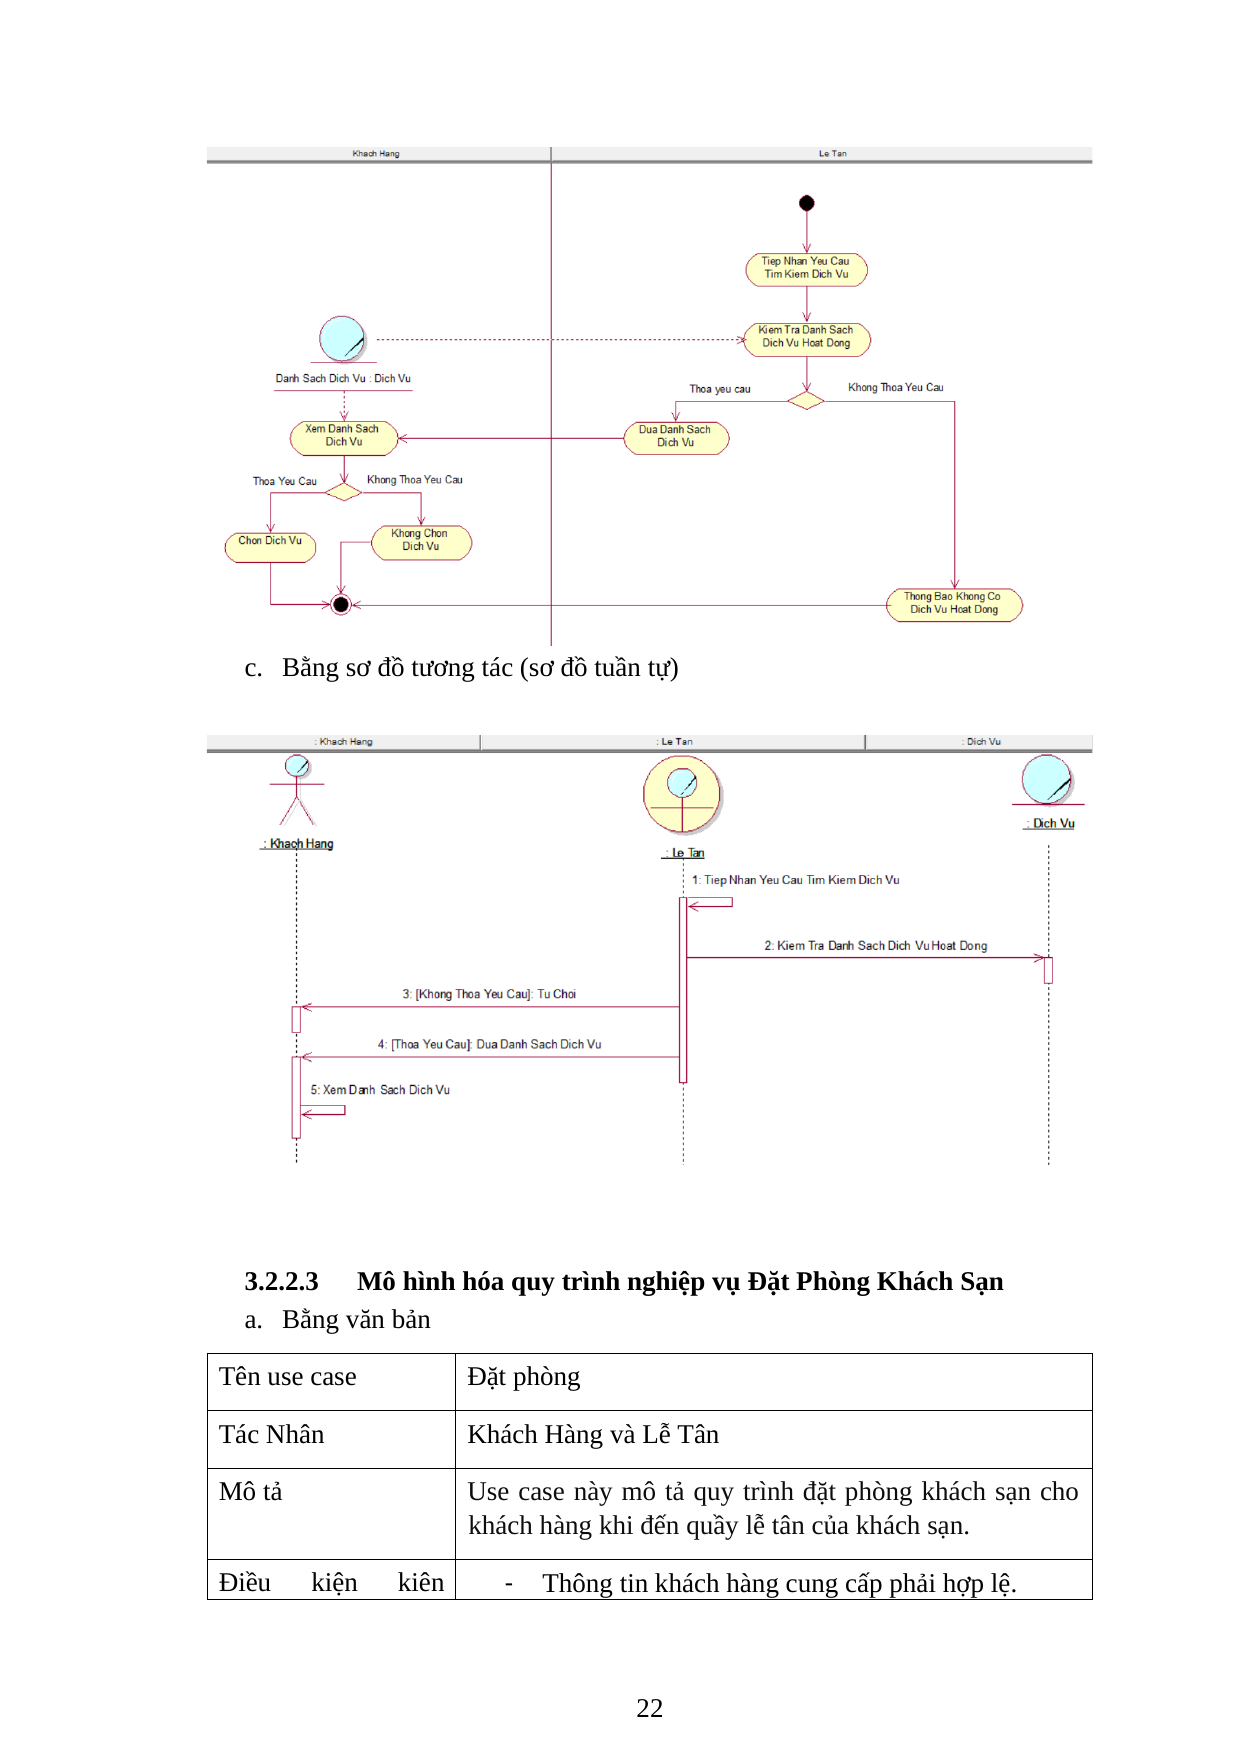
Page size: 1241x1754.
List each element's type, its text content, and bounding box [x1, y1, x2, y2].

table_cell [456, 1560, 1092, 1599]
picture [206, 147, 1093, 646]
list Bằng sơ đồ tương tác (sơ đồ tuần tự) [244, 651, 1092, 682]
list Bằng văn bản [244, 1303, 1092, 1334]
table_cell Tác Nhân [208, 1411, 455, 1468]
table_header Tên use case [208, 1354, 455, 1410]
table_header Đặt phòng [456, 1354, 1092, 1410]
list Mô hình hóa quy trình nghiệp vụ Đặt Phòng Khách Sạn [244, 1265, 1092, 1297]
table_cell Use case này mô tả quy trình đặt phòng khách sạn cho khách hàng khi đến quầy lễ tân của khách sạn. [456, 1469, 1092, 1559]
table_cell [208, 1560, 455, 1599]
picture [206, 735, 1093, 1208]
table_cell Khách Hàng và Lễ Tân [456, 1411, 1092, 1468]
table_cell Mô tả [208, 1469, 455, 1559]
